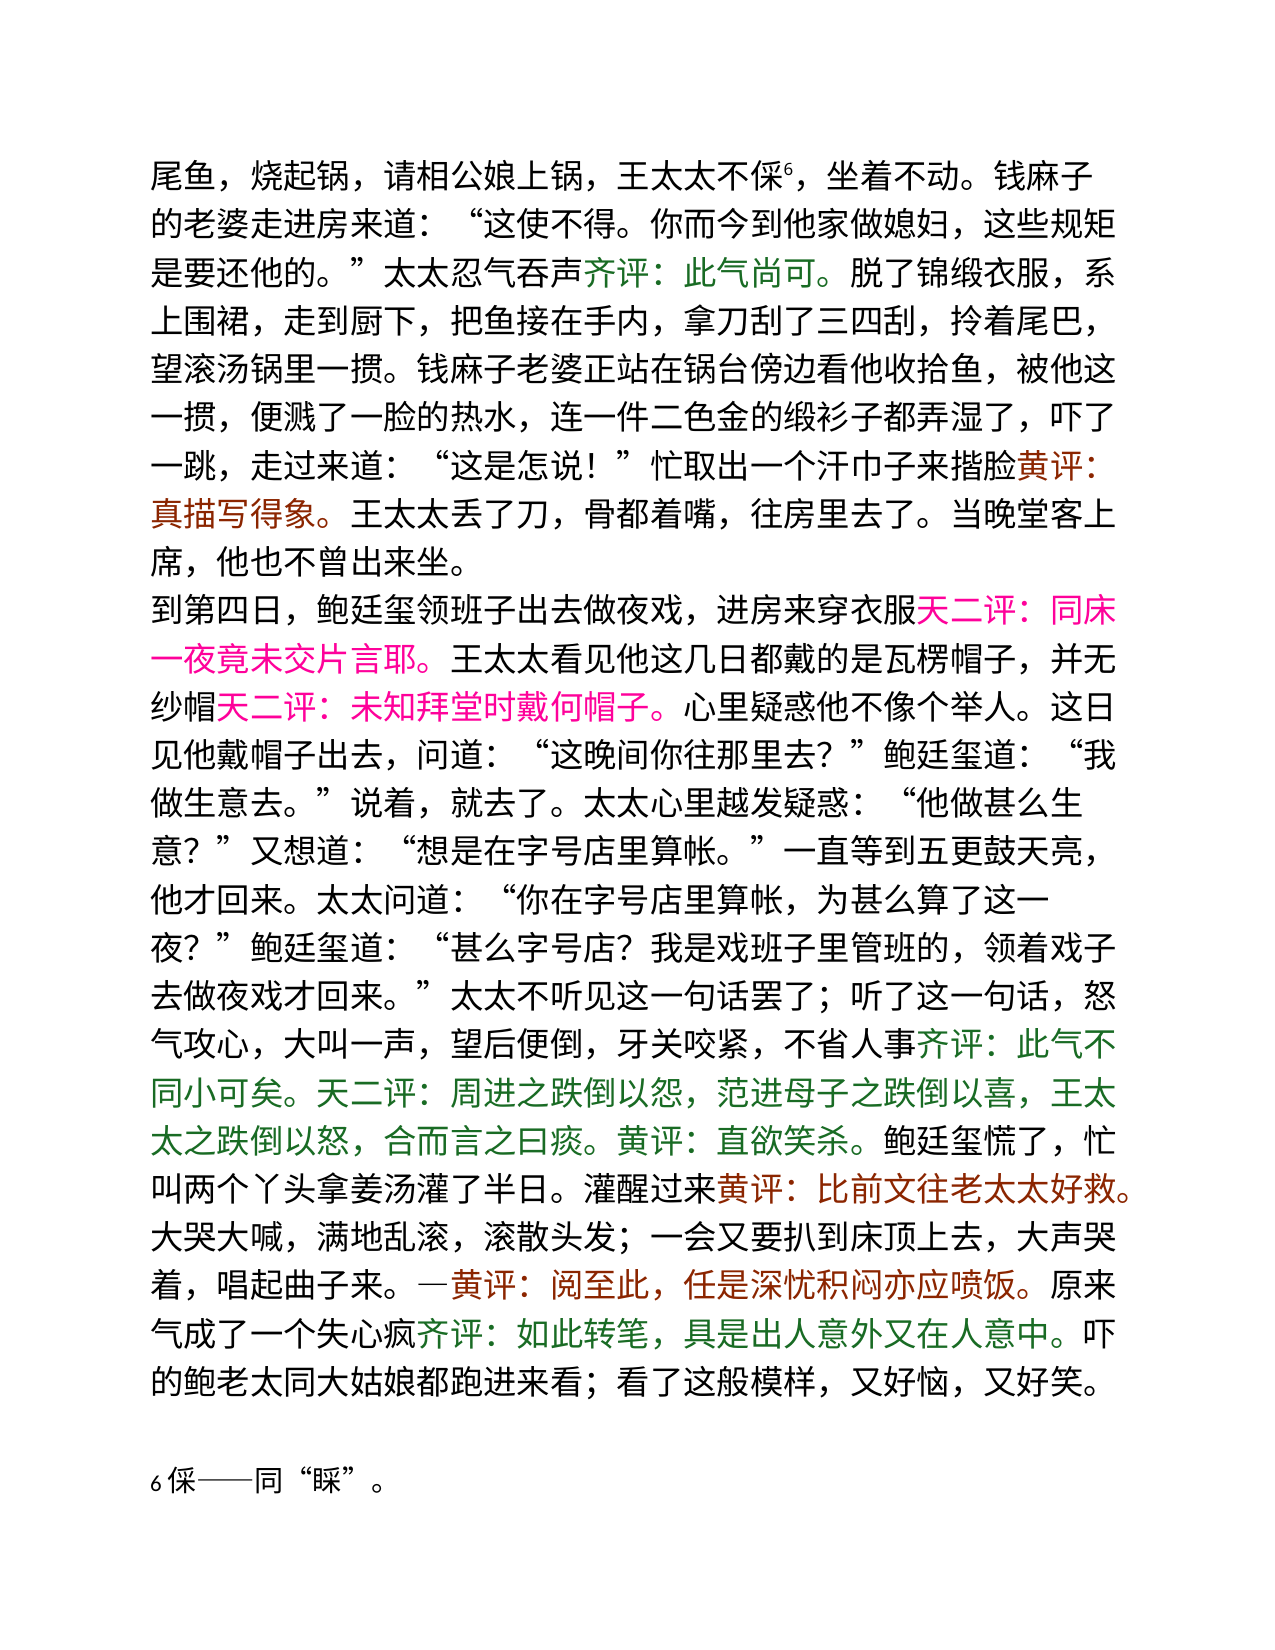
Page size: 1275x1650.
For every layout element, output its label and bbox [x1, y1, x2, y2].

text [150, 150, 1125, 422]
text [150, 422, 1125, 1467]
